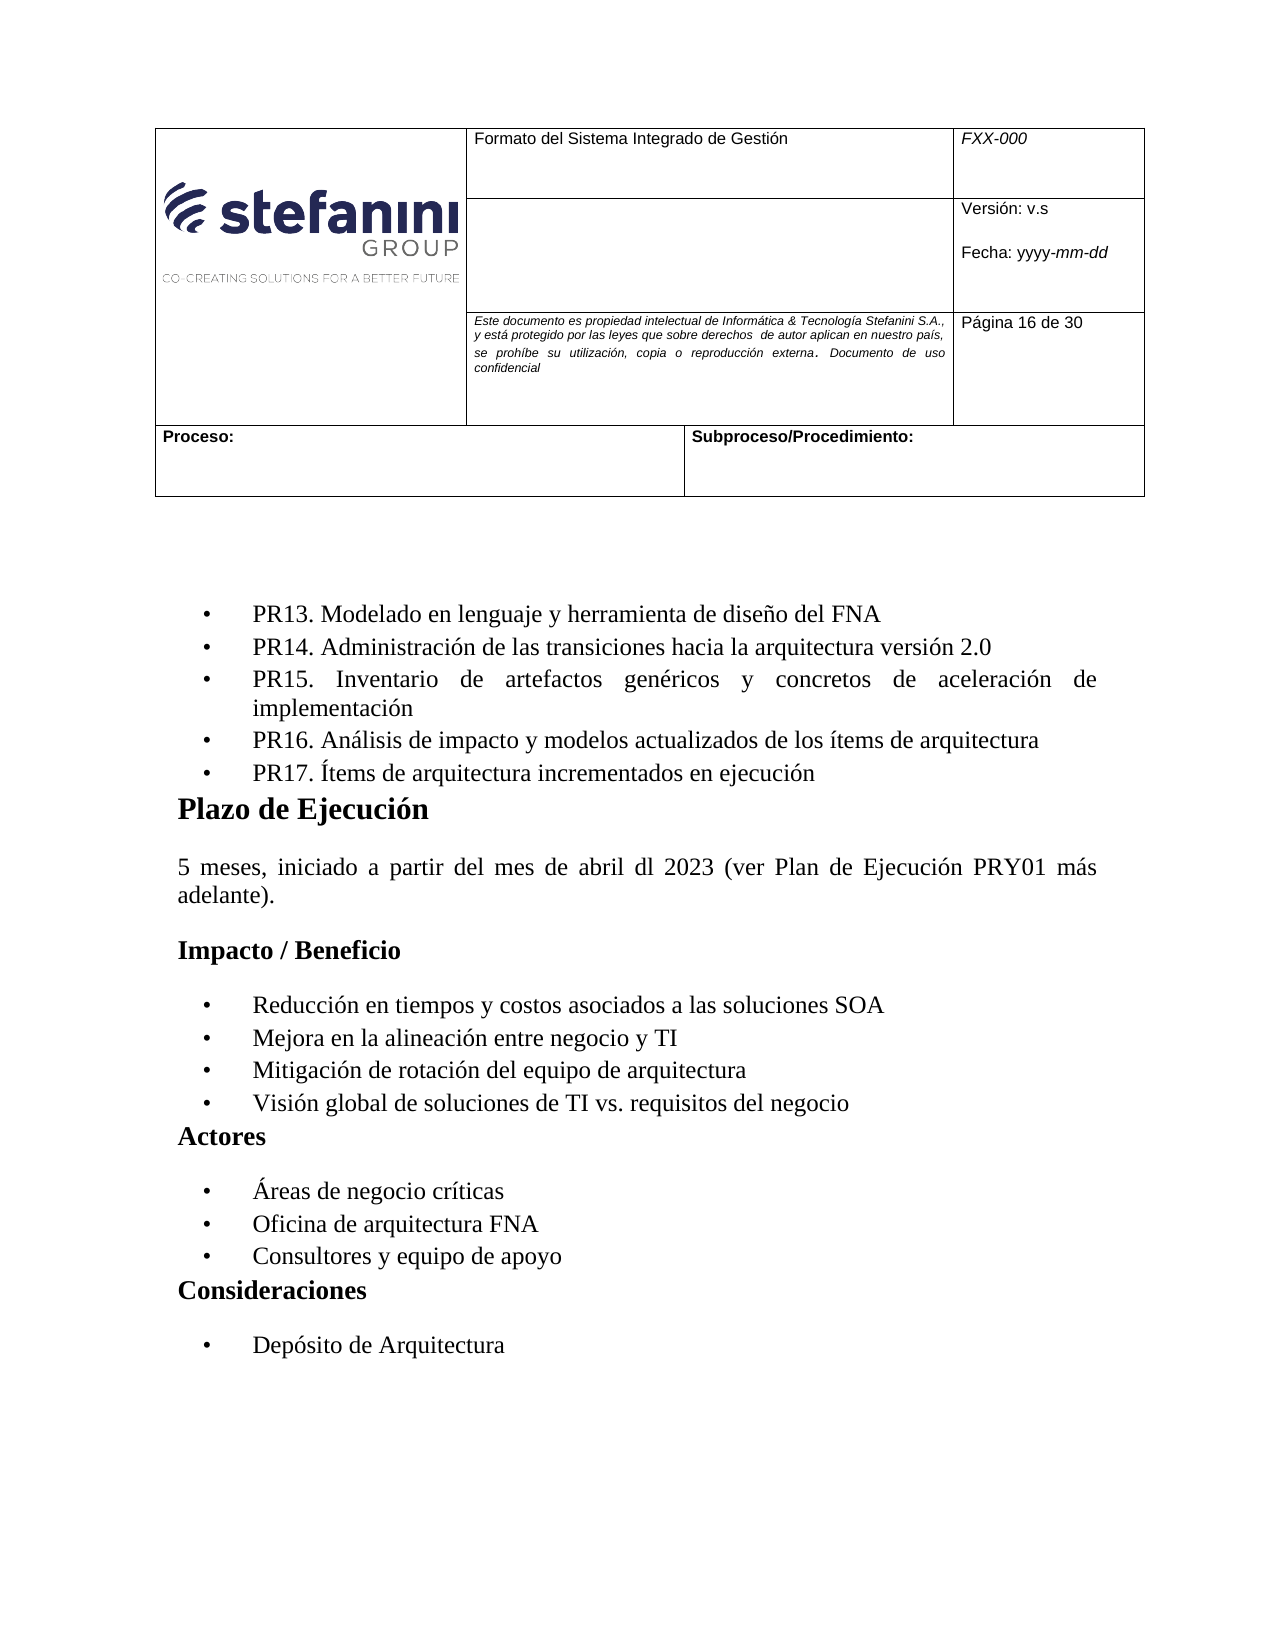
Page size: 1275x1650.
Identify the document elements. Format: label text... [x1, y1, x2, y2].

list Mejora en la alineación entre negocio y TI​ [202, 1023, 1098, 1051]
text 5 meses, iniciado a partir del mes de abril dl 2023 (ver Plan de Ejecución PRY01 más adelante). [177, 852, 1098, 909]
list Áreas de negocio críticas​ [202, 1176, 1098, 1205]
picture [162, 182, 460, 286]
list PR13. Modelado en lenguaje y herramienta de diseño del FNA​ [202, 599, 1098, 628]
list PR15. Inventario de artefactos genéricos y concretos de aceleración de implementación [202, 664, 1098, 722]
list Mitigación de rotación del equipo de arquitectura​ [202, 1055, 1098, 1084]
subtitle Plazo de Ejecución [177, 791, 1098, 827]
list PR17. Ítems de arquitectura incrementados en ejecución [202, 758, 1098, 787]
list PR14. Administración de las transiciones hacia la arquitectura versión 2.0 [202, 632, 1098, 661]
subtitle Impacto / Beneficio [177, 934, 1098, 965]
list Visión global de soluciones de TI vs. requisitos del negocio​ [202, 1088, 1098, 1116]
subtitle Consideraciones [177, 1274, 1098, 1305]
list Reducción en tiempos y costos asociados a las soluciones SOA​ [202, 990, 1098, 1019]
subtitle Actores [177, 1120, 1098, 1151]
list Oficina de arquitectura FNA​ [202, 1209, 1098, 1238]
list Depósito de Arquitectura [202, 1330, 1098, 1359]
list PR16. Análisis de impacto y modelos actualizados de los ítems de arquitectura [202, 726, 1098, 754]
list Consultores y equipo de apoyo​ [202, 1241, 1098, 1270]
